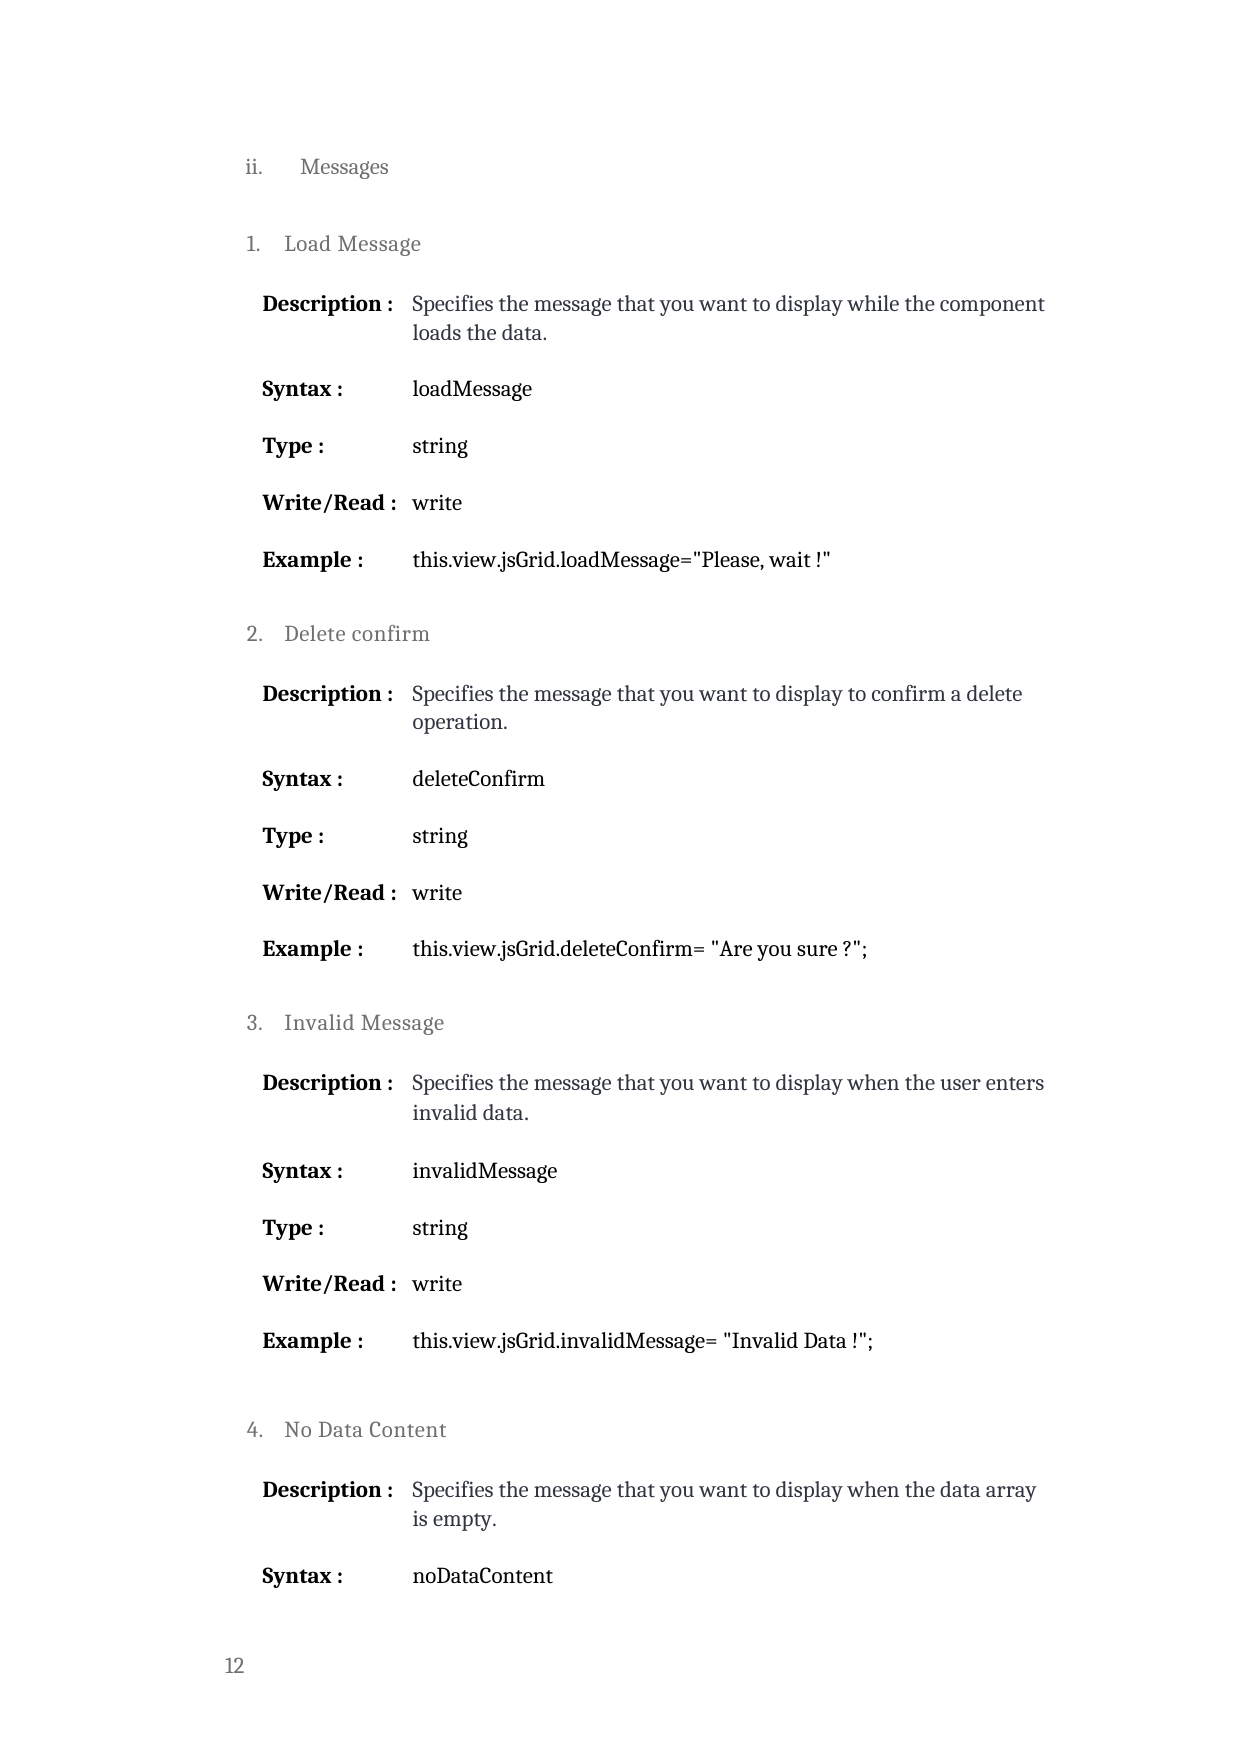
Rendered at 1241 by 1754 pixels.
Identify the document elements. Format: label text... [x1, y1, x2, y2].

list Description : Specifies the message that you want to display while the component loads the data. [262, 291, 1053, 346]
list Write/Read : write [262, 879, 1053, 906]
list Syntax : invalidMessage [262, 1157, 1053, 1184]
list Type : string [262, 1214, 1053, 1241]
list Description : Specifies the message that you want to display to confirm a delete operation. [262, 680, 1053, 735]
list Write/Read : write [262, 490, 1053, 516]
list Type : string [262, 433, 1053, 459]
list Syntax : noDataContent [262, 1562, 1053, 1589]
list Example : this.view.jsGrid.invalidMessage= "Invalid Data !"; [262, 1328, 1053, 1354]
subtitle No Data Content [247, 1417, 1053, 1443]
list Type : string [262, 822, 1053, 849]
subtitle Invalid Message [247, 1010, 1053, 1036]
subtitle Delete confirm [247, 620, 1053, 647]
list Syntax : loadMessage [262, 376, 1053, 402]
list Description : Specifies the message that you want to display when the user enters invalid data. [262, 1070, 1053, 1127]
list Description : Specifies the message that you want to display when the data array is empty. [262, 1477, 1053, 1532]
list Write/Read : write [262, 1271, 1053, 1297]
list Example : this.view.jsGrid.deleteConfirm= "Are you sure ?"; [262, 936, 1053, 963]
subtitle Load Message [247, 231, 1053, 257]
list Syntax : deleteConfirm [262, 766, 1053, 792]
subtitle Messages [262, 154, 1053, 181]
list Example : this.view.jsGrid.loadMessage="Please, wait !" [262, 547, 1053, 573]
